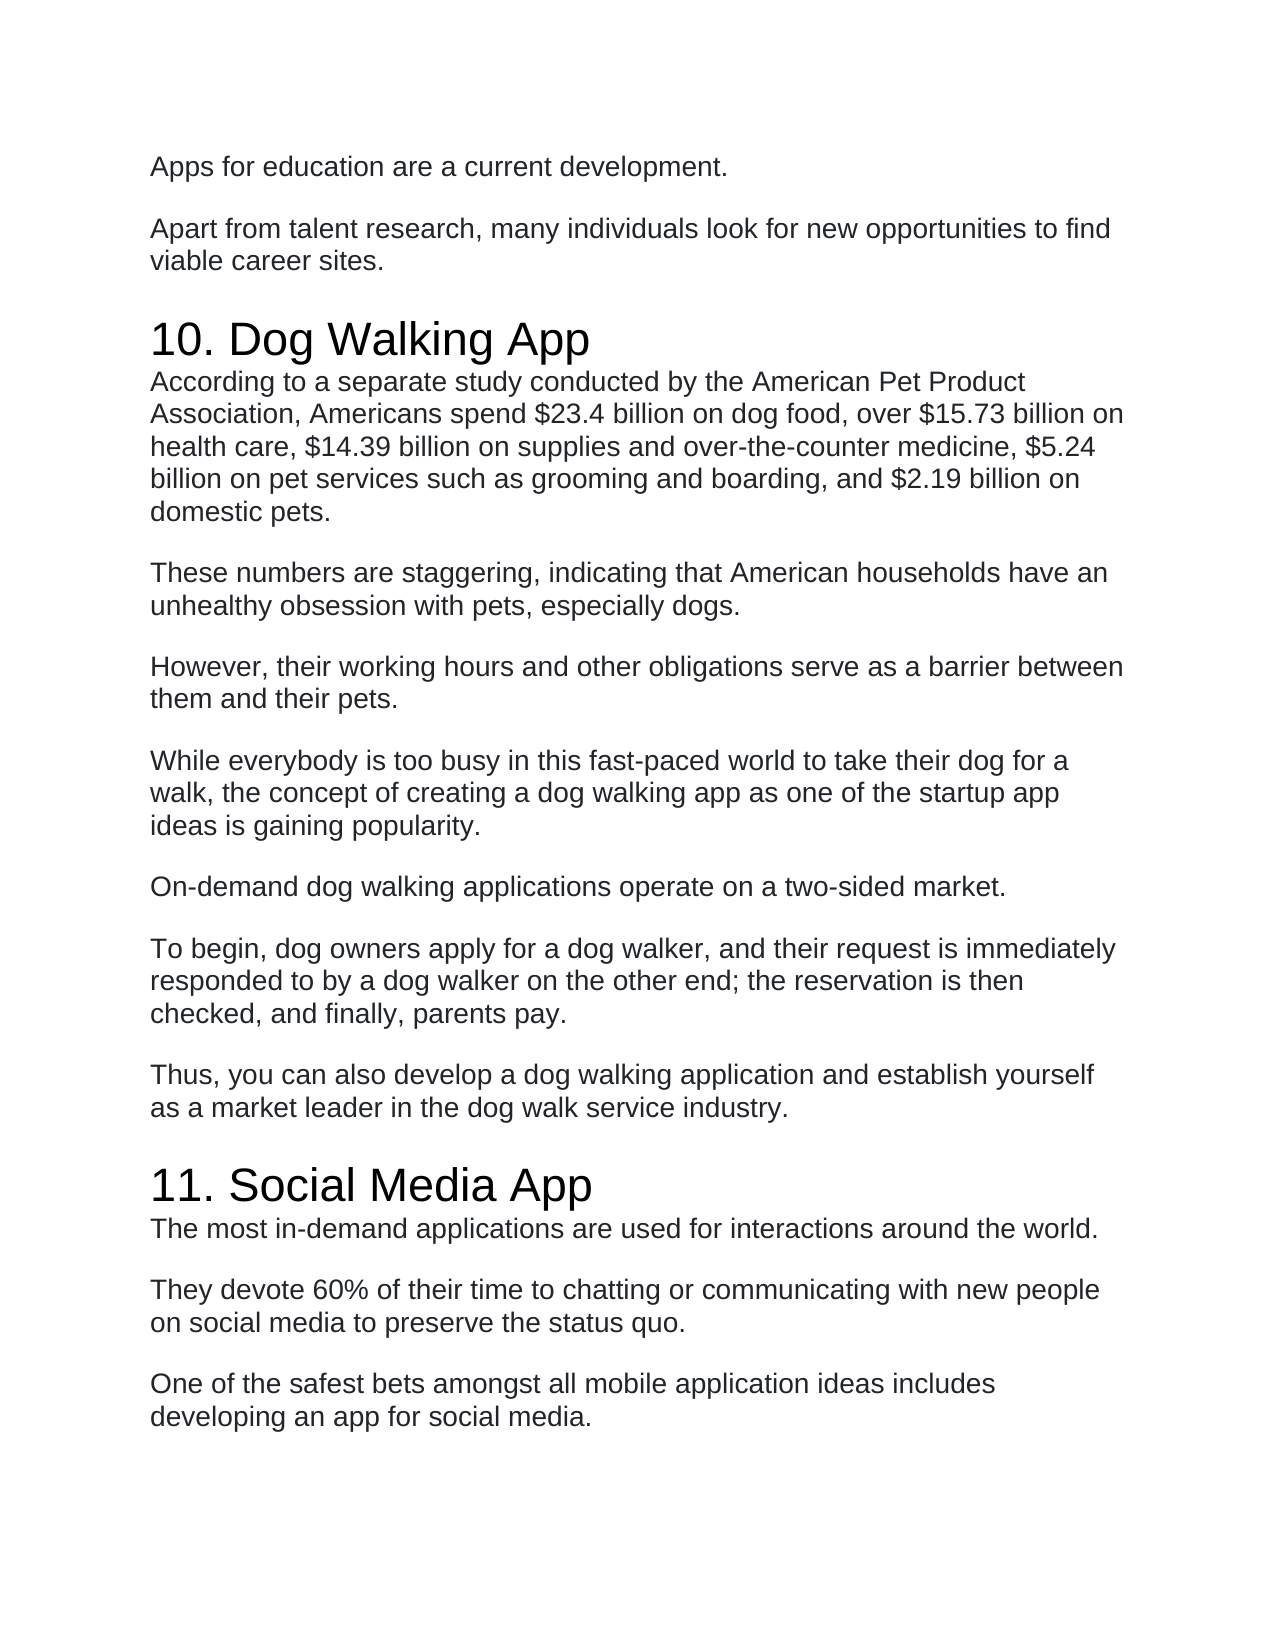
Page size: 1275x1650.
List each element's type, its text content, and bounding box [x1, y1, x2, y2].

text However, their working hours and other obligations serve as a barrier between them and their pets. [150, 650, 1125, 715]
text The most in-demand applications are used for interactions around the world. [150, 1212, 1125, 1244]
text One of the safest bets amongst all mobile application ideas includes developing an app for social media. [150, 1367, 1125, 1432]
text To begin, dog owners apply for a dog walker, and their request is immediately responded to by a dog walker on the other end; the reservation is then checked, and finally, parents pay. [150, 932, 1125, 1029]
subtitle 11. Social Media App [150, 1152, 1125, 1212]
text They devote 60% of their time to chatting or communicating with new people on social media to preserve the status quo. [150, 1273, 1125, 1338]
text Apps for education are a current development. [150, 150, 1125, 182]
text According to a separate study conducted by the American Pet Product Association, Americans spend $23.4 billion on dog food, over $15.73 billion on health care, $14.39 billion on supplies and over-the-counter medicine, $5.24 billion on pet services such as grooming and boarding, and $2.19 billion on domestic pets. [150, 365, 1125, 527]
text These numbers are staggering, indicating that American households have an unhealthy obsession with pets, especially dogs. [150, 556, 1125, 621]
text Thus, you can also develop a dog walking application and establish yourself as a market leader in the dog walk service industry. [150, 1058, 1125, 1123]
subtitle 10. Dog Walking App [150, 306, 1125, 365]
text While everybody is too busy in this fast-paced world to take their dog for a walk, the concept of creating a dog walking app as one of the startup app ideas is gaining popularity. [150, 744, 1125, 841]
text On-demand dog walking applications operate on a two-sided market. [150, 870, 1125, 903]
text Apart from talent research, many individuals look for new opportunities to find viable career sites. [150, 212, 1125, 276]
